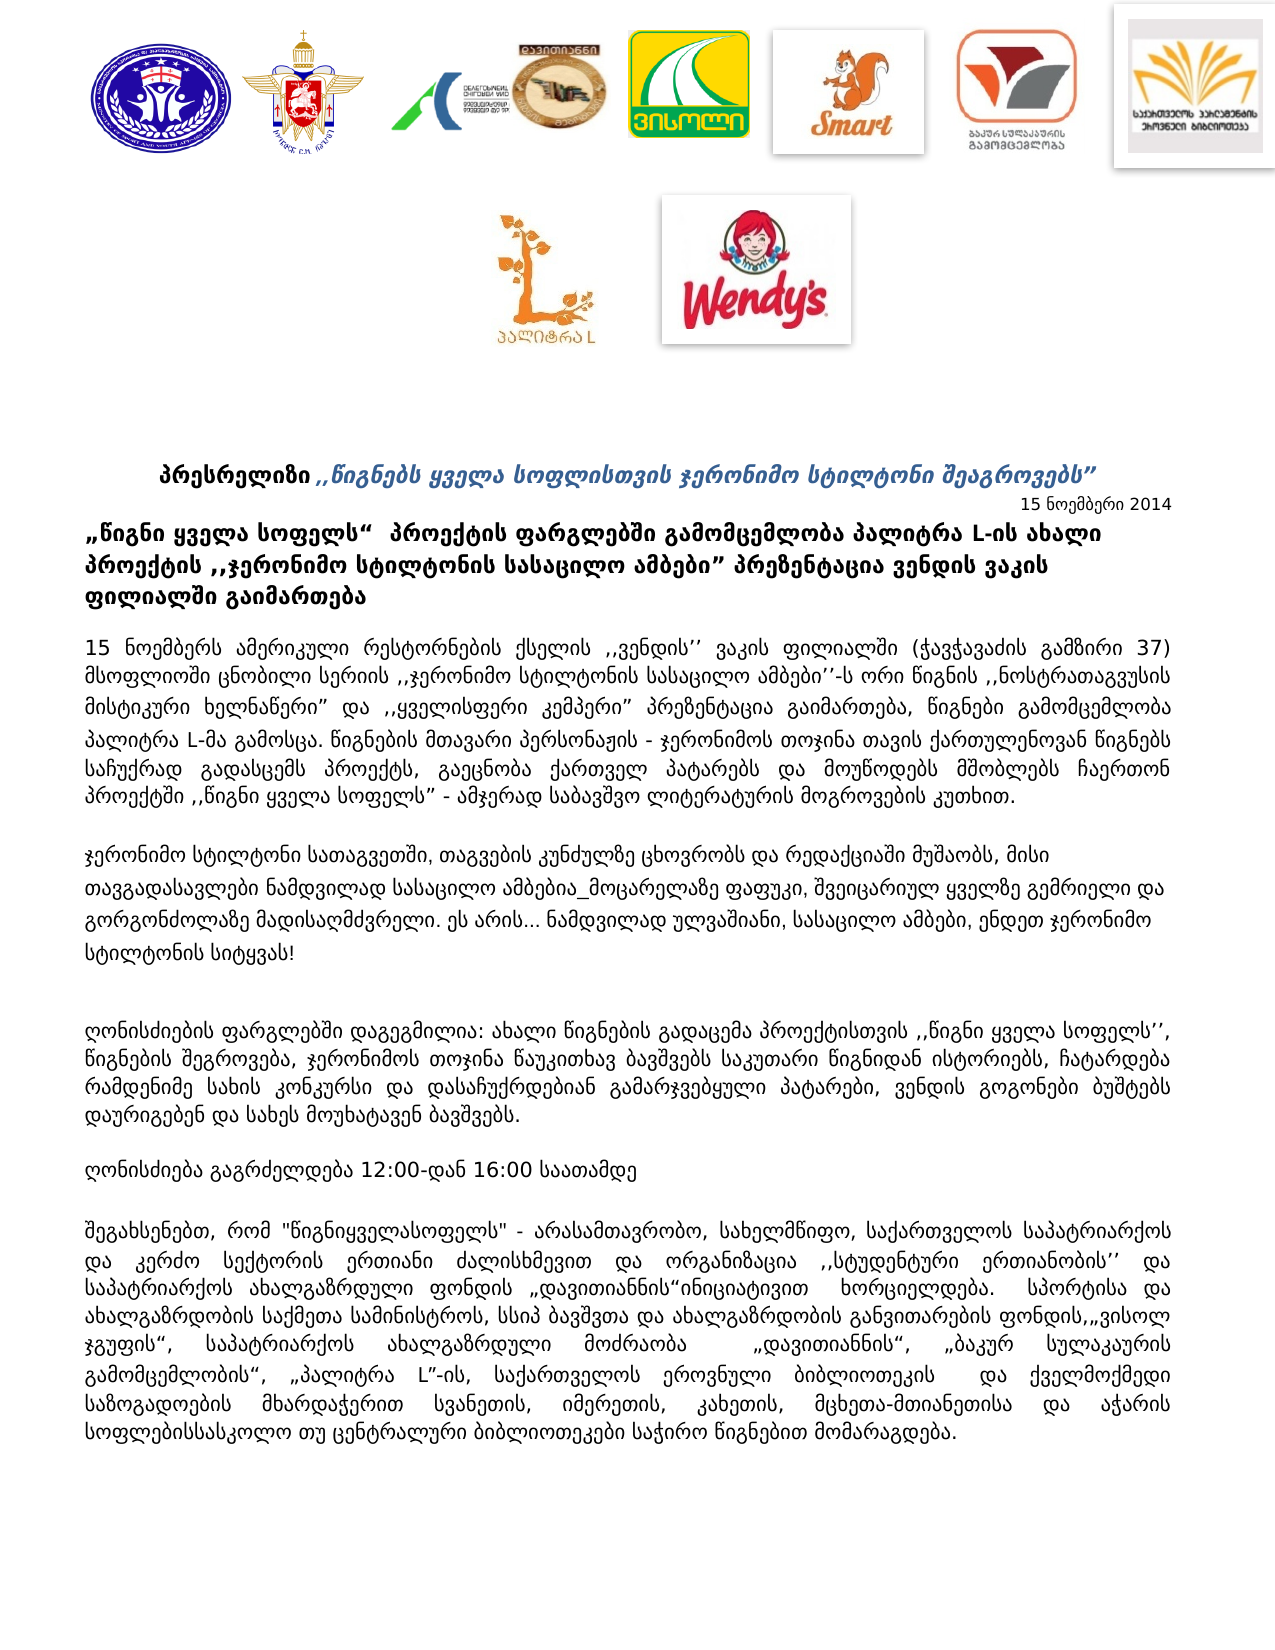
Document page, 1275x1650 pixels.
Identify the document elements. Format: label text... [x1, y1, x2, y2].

text 15 ნოემბერი 2014 [84, 495, 1172, 514]
picture [477, 210, 614, 347]
picture [89, 42, 232, 154]
text ღონისძიების ფარგლებში დაგეგმილია: ახალი წიგნების გადაცემა პროექტისთვის ,,წიგნი ყველა სოფელს’’, წიგნების შეგროვება, ჯერონიმოს თოჯინა წაუკითხავ ბავშვებს საკუთარი წიგნიდან ისტორიებს, ჩატარდება რამდენიმე სახის კონკურსი და დასაჩუქრდებიან გამარჯვებყული პატარები, ვენდის გოგონები ბუშტებს დაურიგებენ და სახეს მოუხატავენ ბავშვებს. [84, 1019, 1172, 1127]
text 15 ნოემბერს ამერიკული რესტორნების ქსელის ,,ვენდის’’ ვაკის ფილიალში (ჭავჭავაძის გამზირი 37) მსოფლიოში ცნობილი სერიის ,,ჯერონიმო სტილტონის სასაცილო ამბები’’-ს ორი წიგნის ,,ნოსტრათაგვუსის მისტიკური ხელნაწერი” და ,,ყველისფერი კემპერი” პრეზენტაცია გაიმართება, წიგნები გამომცემლობა პალიტრა L-მა გამოსცა. წიგნების მთავარი პერსონაჟის - ჯერონიმოს თოჯინა თავის ქართულენოვან წიგნებს საჩუქრად გადასცემს პროექტს, გაეცნობა ქართველ პატარებს და მოუწოდებს მშობლებს ჩაერთონ პროექტში ,,წიგნი ყველა სოფელს” - ამჯერად საბავშვო ლიტერატურის მოგროვების კუთხით. [84, 636, 1172, 809]
picture [367, 42, 611, 153]
picture [949, 18, 1085, 154]
text ღონისძიება გაგრძელდება 12:00-დან 16:00 საათამდე [84, 1158, 1172, 1182]
picture [788, 44, 909, 139]
picture [677, 210, 836, 329]
text შეგახსენებთ, რომ "წიგნიყველასოფელს" - არასამთავრობო, სახელმწიფო, საქართველოს საპატრიარქოს და კერძო სექტორის ერთიანი ძალისხმევით და ორგანიზაცია ,,სტუდენტური ერთიანობის’’ და საპატრიარქოს ახალგაზრდული ფონდის „დავითიანნის“ინიციატივით ხორციელდება. სპორტისა და ახალგაზრდობის საქმეთა სამინისტროს, სსიპ ბავშვთა და ახალგაზრდობის განვითარების ფონდის,„ვისოლ ჯგუფის“, საპატრიარქოს ახალგაზრდული მოძრაობა „დავითიანნის“, „ბაკურ სულაკაურის გამომცემლობის“, „პალიტრა L”-ის, საქართველოს ეროვნული ბიბლიოთეკის და ქველმოქმედი საზოგადოების მხარდაჭერით სვანეთის, იმერეთის, კახეთის, მცხეთა-მთიანეთისა და აჭარის სოფლებისსასკოლო თუ ცენტრალური ბიბლიოთეკები საჭირო წიგნებით მომარაგდება. [84, 1217, 1172, 1444]
text „წიგნი ყველა სოფელს“ პროექტის ფარგლებში გამომცემლობა პალიტრა L-ის ახალი პროექტის ,,ჯერონიმო სტილტონის სასაცილო ამბები” პრეზენტაცია ვენდის ვაკის ფილიალში გაიმართება [84, 517, 1172, 610]
picture [1128, 19, 1263, 153]
picture [628, 30, 750, 138]
text პრესრელიზი ,,წიგნებს ყველა სოფლისთვის ჯერონიმო სტილტონი შეაგროვებს” [84, 459, 1172, 490]
text ჯერონიმო სტილტონი სათაგვეთში, თაგვების კუნძულზე ცხოვრობს და რედაქციაში მუშაობს, მისი თავგადასავლები ნამდვილად სასაცილო ამბებია_მოცარელაზე ფაფუკი, შვეიცარიულ ყველზე გემრიელი და გორგონძოლაზე მადისაღმძვრელი. ეს არის... ნამდვილად ულვაშიანი, სასაცილო ამბები, ენდეთ ჯერონიმო სტილტონის სიტყვას! [84, 840, 1172, 966]
picture [242, 30, 364, 154]
